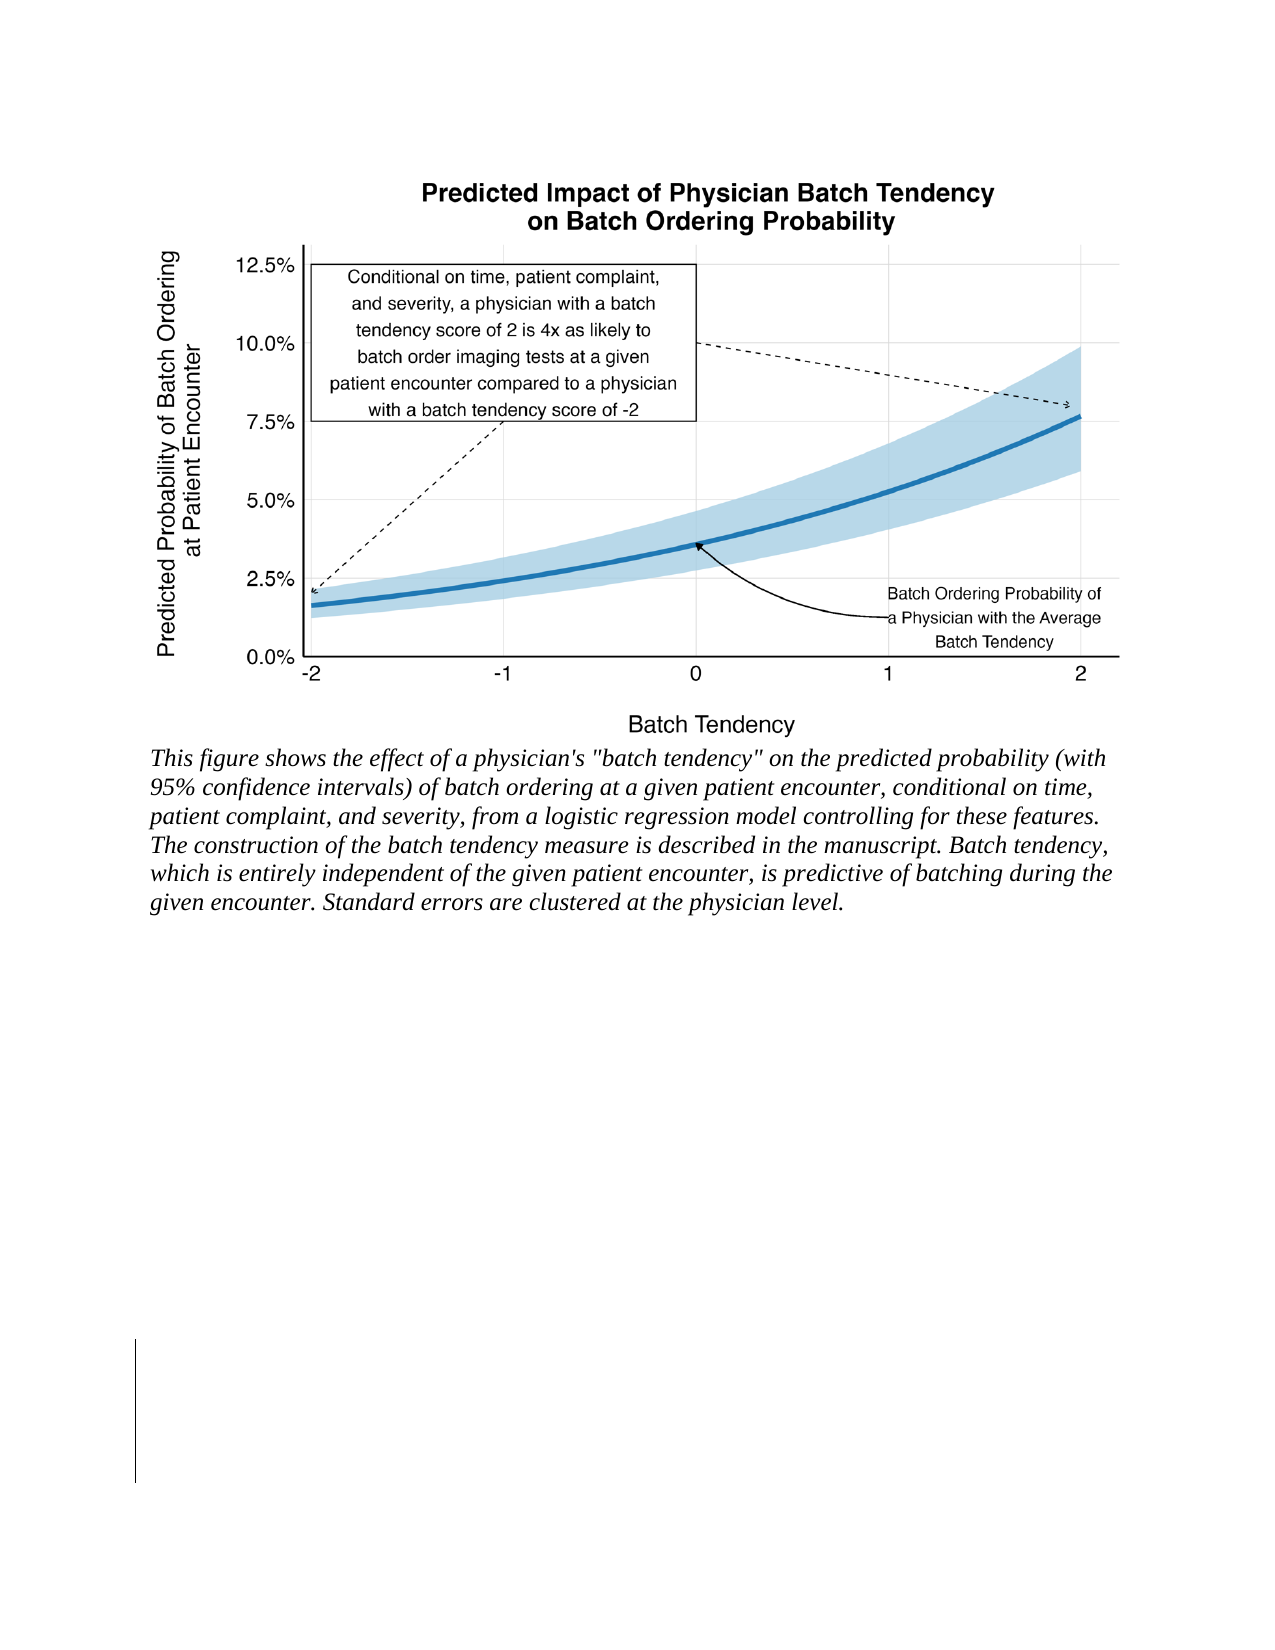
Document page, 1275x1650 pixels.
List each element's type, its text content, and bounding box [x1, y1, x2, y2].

picture [150, 150, 1125, 744]
text This figure shows the effect of a physician's "batch tendency" on the predicted probability (with 95% confidence intervals) of batch ordering at a given patient encounter, conditional on time, patient complaint, and severity, from a logistic regression model controlling for these features. The construction of the batch tendency measure is described in the manuscript. Batch tendency, which is entirely independent of the given patient encounter, is predictive of batching during the given encounter. Standard errors are clustered at the physician level. [150, 744, 1125, 916]
